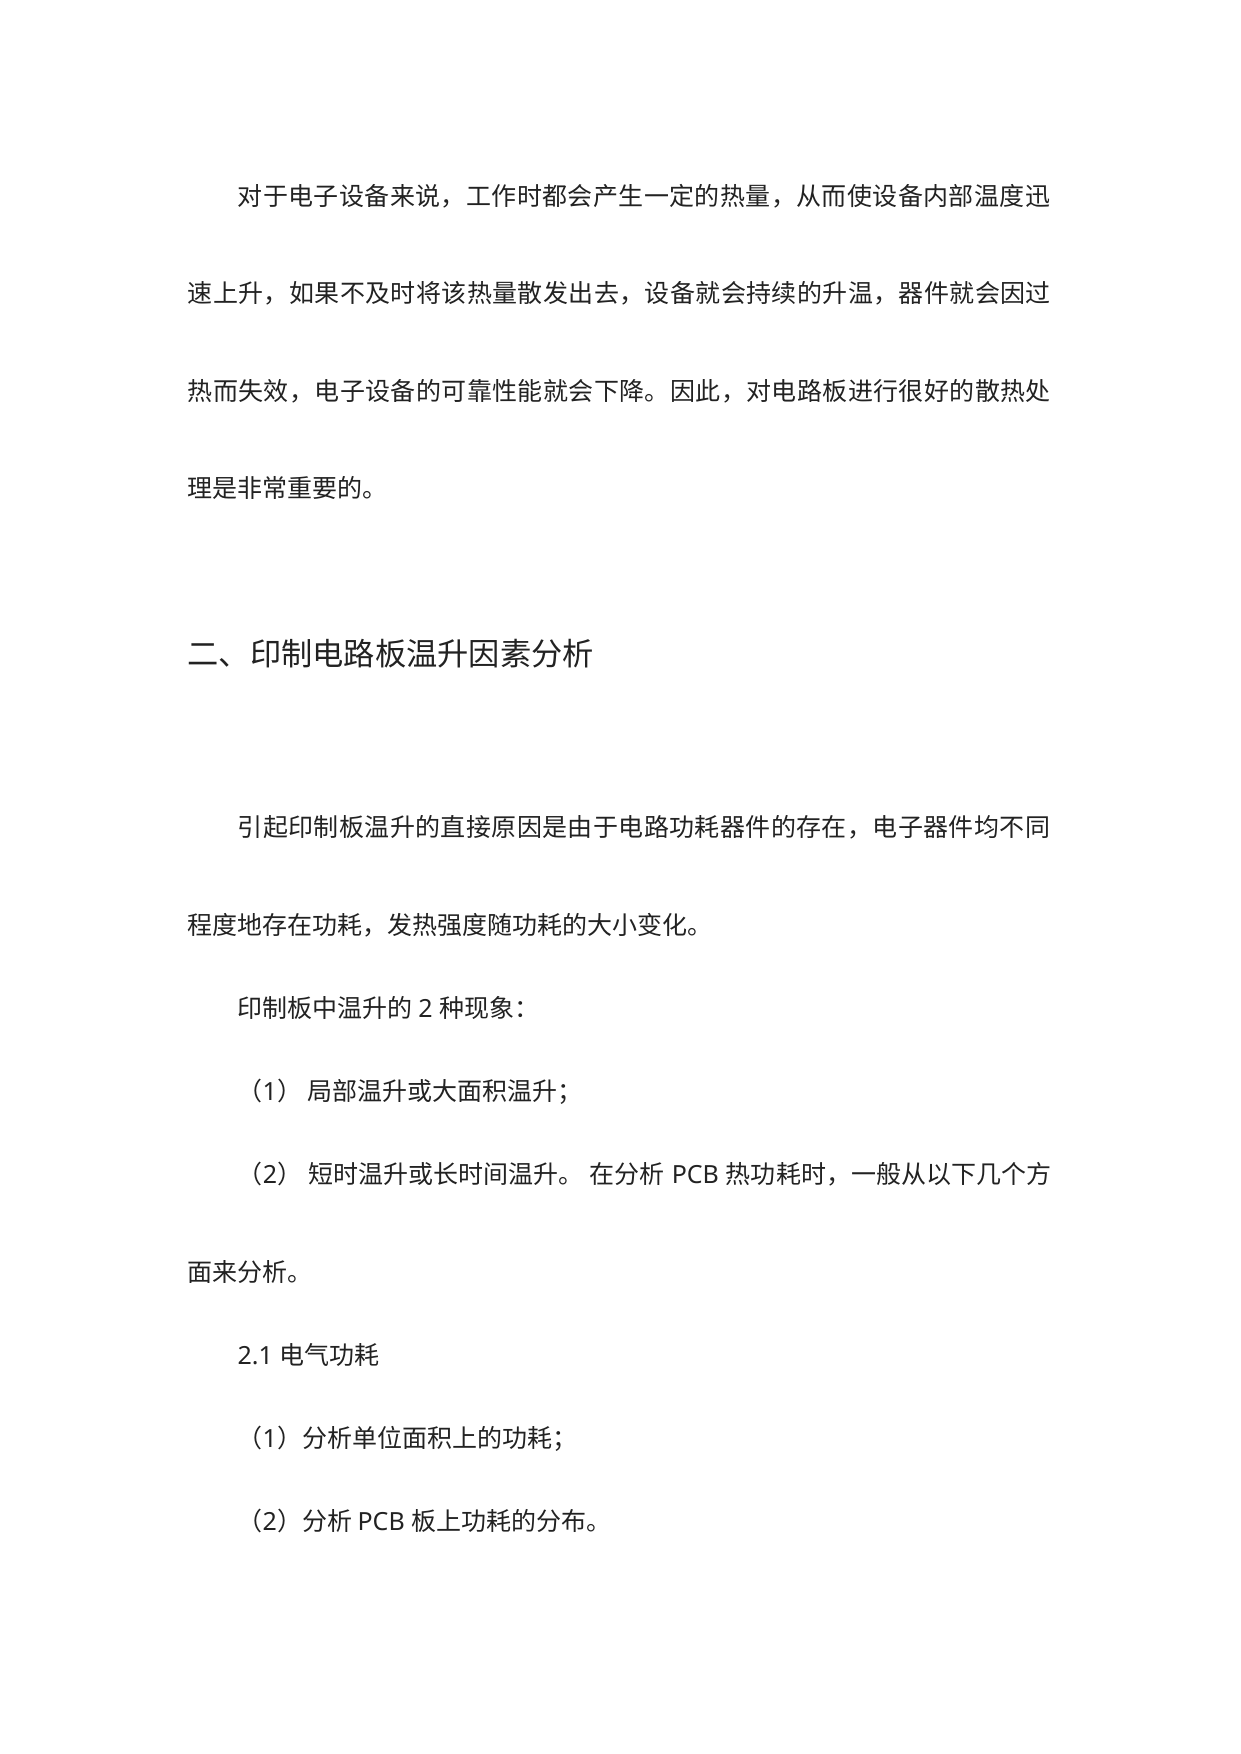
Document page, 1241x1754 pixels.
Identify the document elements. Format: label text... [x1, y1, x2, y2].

text （1）分析单位面积上的功耗； [187, 1404, 1053, 1469]
text 印制板中温升的 2 种现象： [187, 974, 1053, 1039]
text 引起印制板温升的直接原因是由于电路功耗器件的存在，电子器件均不同程度地存在功耗，发热强度随功耗的大小变化。 [187, 793, 1053, 956]
text （2） 短时温升或长时间温升。 在分析 PCB 热功耗时，一般从以下几个方面来分析。 [187, 1140, 1053, 1303]
text 对于电子设备来说，工作时都会产生一定的热量，从而使设备内部温度迅速上升，如果不及时将该热量散发出去，设备就会持续的升温，器件就会因过热而失效，电子设备的可靠性能就会下降。因此，对电路板进行很好的散热处理是非常重要的。 [187, 162, 1053, 519]
list 印制电路板温升因素分析 [187, 619, 1053, 684]
text （2）分析 PCB 板上功耗的分布。 [187, 1487, 1053, 1552]
text 2.1 电气功耗 [187, 1321, 1053, 1386]
text （1） 局部温升或大面积温升； [187, 1057, 1053, 1122]
